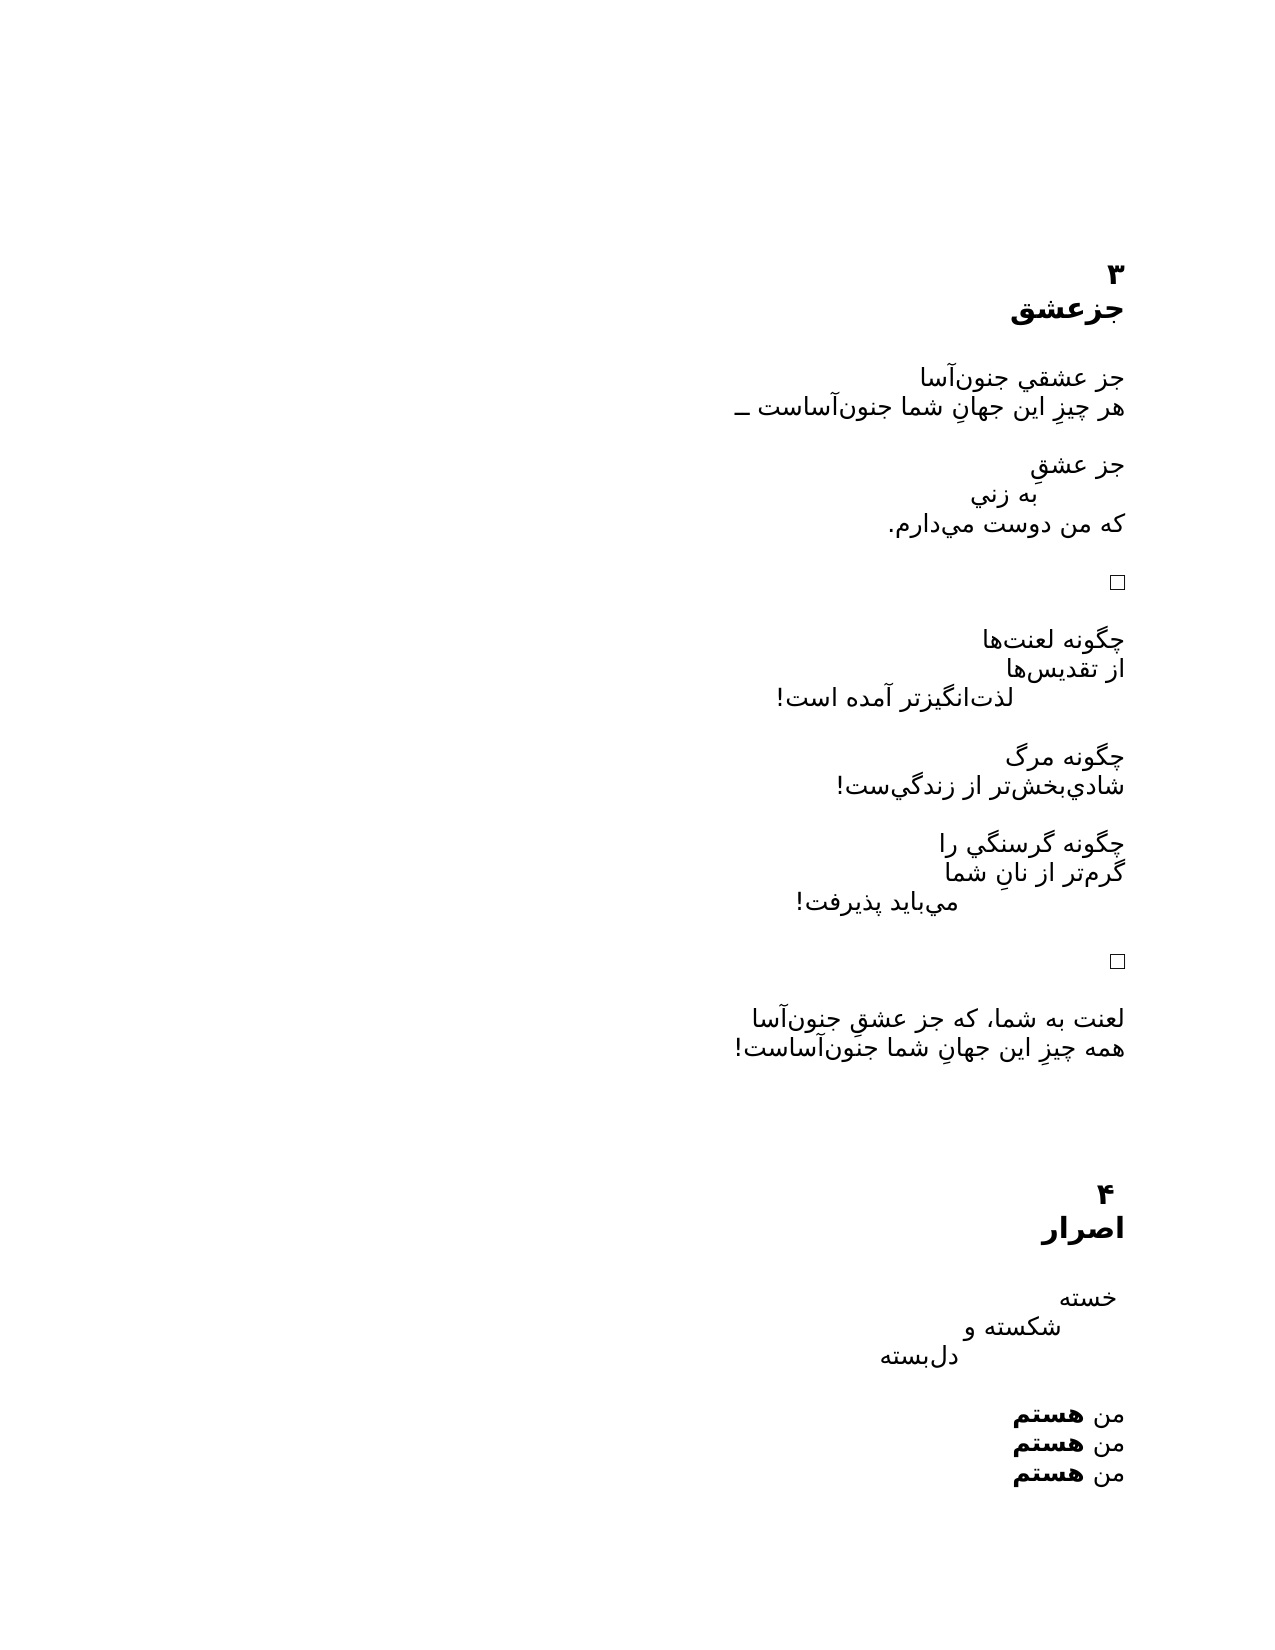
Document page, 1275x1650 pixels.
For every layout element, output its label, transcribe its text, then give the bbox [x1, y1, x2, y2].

text از تقديس‌ها [150, 654, 1125, 683]
text شکسته و [150, 1312, 1125, 1341]
text به زني [150, 480, 1125, 509]
text □ [150, 946, 1125, 975]
text لذت‌انگيزتر آمده است! [150, 683, 1125, 713]
text □ [150, 567, 1125, 596]
text جز عشقي جنون‌آسا [150, 363, 1125, 392]
text من هستم [150, 1399, 1125, 1429]
text جزعشق [150, 292, 1125, 326]
text ۳ [150, 258, 1125, 292]
text اصرار [150, 1211, 1125, 1245]
text دل‌بسته [150, 1341, 1125, 1370]
text خسته [150, 1283, 1125, 1312]
text همه چيزِ اين جهانِ شما جنون‌آساست! [150, 1033, 1125, 1062]
text هر چيزِ اين جهانِ شما جنون‌آساست ــ [150, 392, 1125, 421]
text شادي‌بخش‌تر از زندگي‌ست! [150, 771, 1125, 800]
text مي‌بايد پذيرفت! [150, 888, 1125, 917]
text ۴ [150, 1177, 1125, 1211]
text چگونه لعنت‌ها [150, 625, 1125, 654]
text چگونه گرسنگي را [150, 829, 1125, 858]
text گرم‌تر از نانِ شما [150, 858, 1125, 888]
text که من دوست مي‌دارم. [150, 509, 1125, 538]
text من هستم [150, 1458, 1125, 1487]
text من هستم [150, 1429, 1125, 1458]
text چگونه مرگ [150, 742, 1125, 771]
text جز عشقِ [150, 451, 1125, 480]
text لعنت به شما، که جز عشقِ جنون‌آسا [150, 1004, 1125, 1033]
